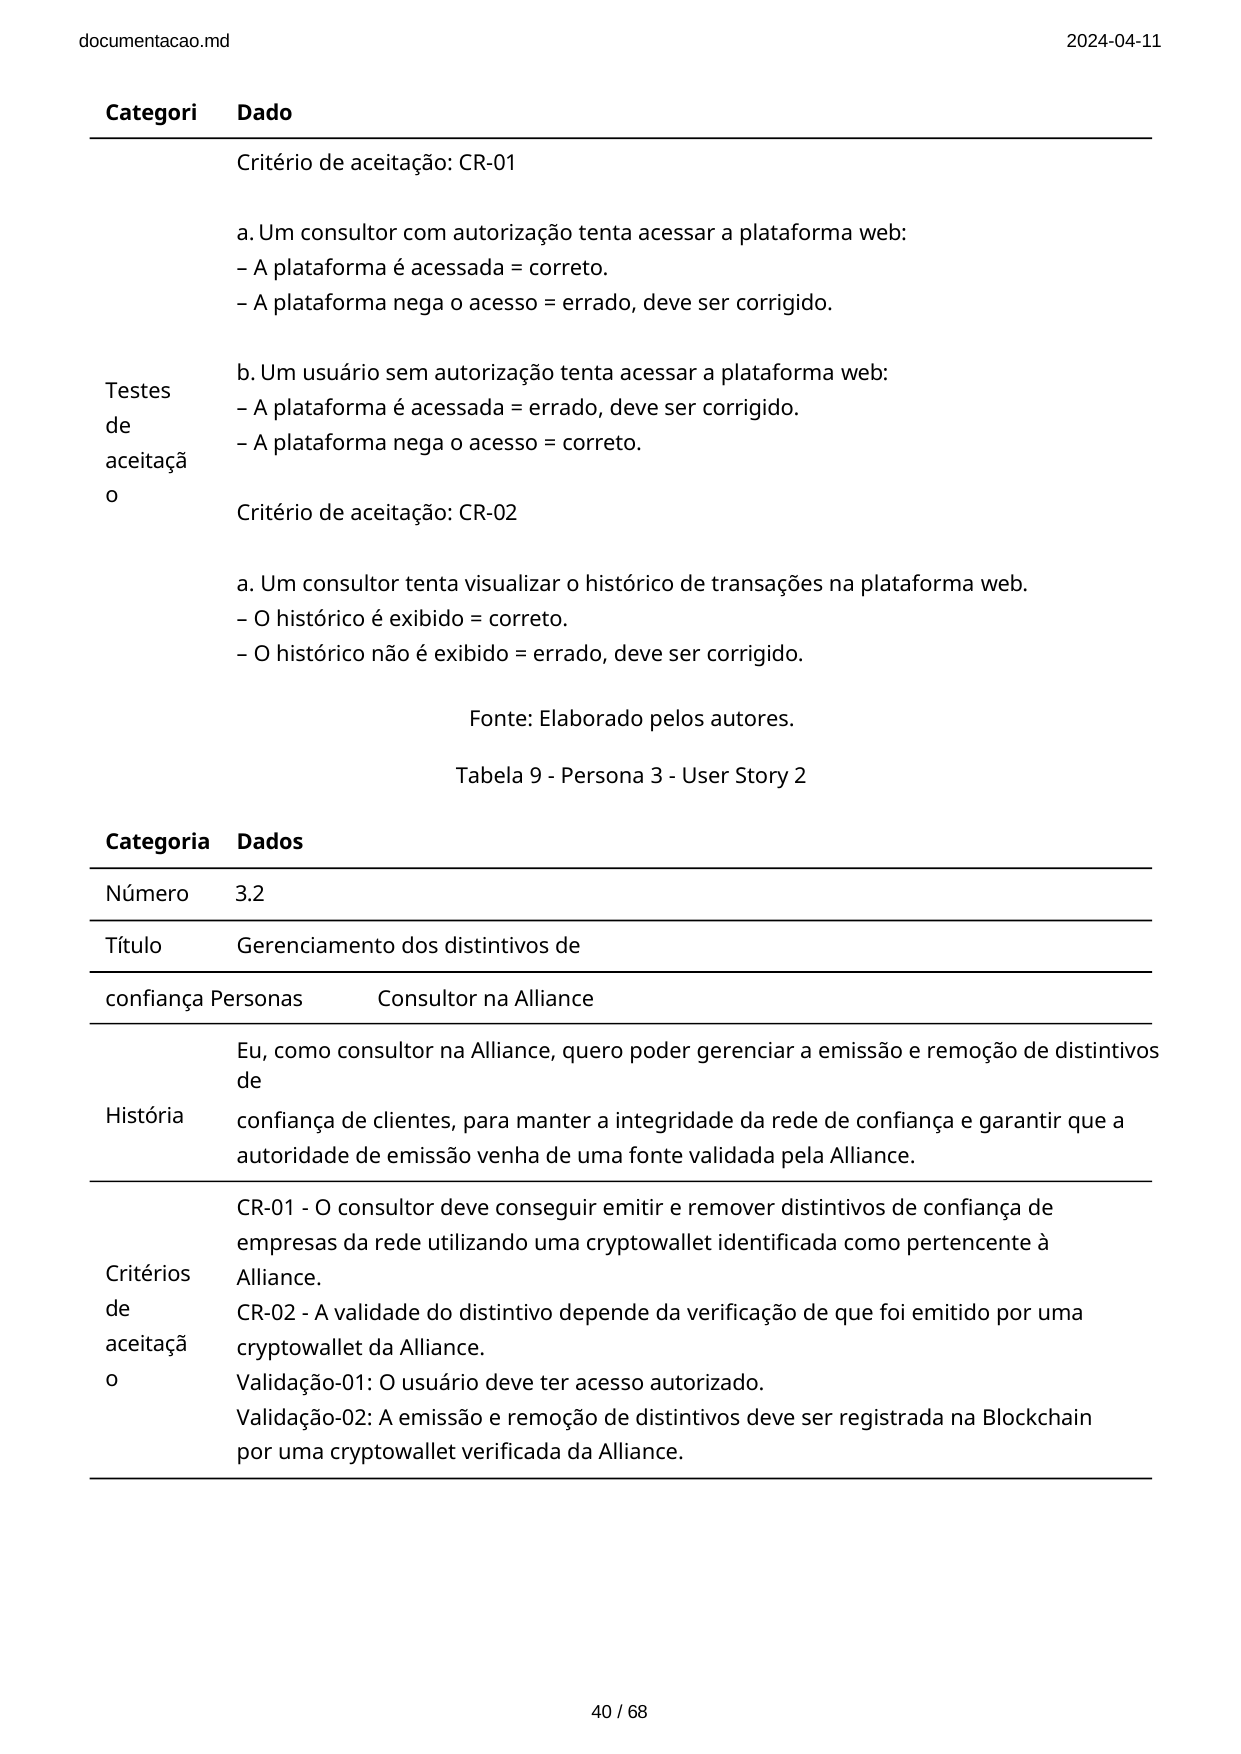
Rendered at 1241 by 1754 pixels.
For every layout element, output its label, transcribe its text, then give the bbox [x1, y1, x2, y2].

text CR-01 - O consultor deve conseguir emitir e remover distintivos de confiança de empresas da rede utilizando uma cryptowallet identificada como pertencente à Alliance. [236, 1192, 1126, 1292]
list Um usuário sem autorização tenta acessar a plataforma web: [236, 357, 1165, 387]
list A plataforma é acessada = correto. [236, 252, 1165, 282]
text Critério de aceitação: CR-01 [236, 147, 1165, 176]
text Critério de aceitação: CR-02 [236, 497, 1165, 527]
list O histórico é exibido = correto. [236, 603, 1165, 632]
text Título Gerenciamento dos distintivos de confiança Personas Consultor na Alliance [105, 931, 658, 1013]
list A plataforma nega o acesso = errado, deve ser corrigido. [236, 287, 1165, 317]
text Testes de aceitação [105, 375, 196, 509]
text Eu, como consultor na Alliance, quero poder gerenciar a emissão e remoção de distintivos de [236, 1035, 1165, 1095]
text a. Um consultor tenta visualizar o histórico de transações na plataforma web. [236, 568, 1165, 597]
text Validação-02: A emissão e remoção de distintivos deve ser registrada na Blockchain por uma cryptowallet verificada da Alliance. [236, 1402, 1133, 1466]
text CR-02 - A validade do distintivo depende da verificação de que foi emitido por uma cryptowallet da Alliance. [236, 1297, 1133, 1361]
text confiança de clientes, para manter a integridade da rede de confiança e garantir que a autoridade de emissão venha de uma fonte validada pela Alliance. [236, 1105, 1133, 1170]
list A plataforma é acessada = errado, deve ser corrigido. [236, 392, 1165, 422]
text Número 3.2 [105, 878, 1165, 908]
text Critérios de aceitação [105, 1258, 196, 1393]
list A plataforma nega o acesso = correto. [236, 427, 1165, 457]
list Um consultor com autorização tenta acessar a plataforma web: [236, 217, 1165, 247]
text História [105, 1100, 200, 1130]
list O histórico não é exibido = errado, deve ser corrigido. [236, 638, 1165, 667]
text Fonte: Elaborado pelos autores. Tabela 9 - Persona 3 - User Story 2 [456, 703, 834, 790]
subtitle Categoria Dados [105, 826, 1165, 856]
text Validação-01: O usuário deve ter acesso autorizado. [236, 1366, 1165, 1396]
